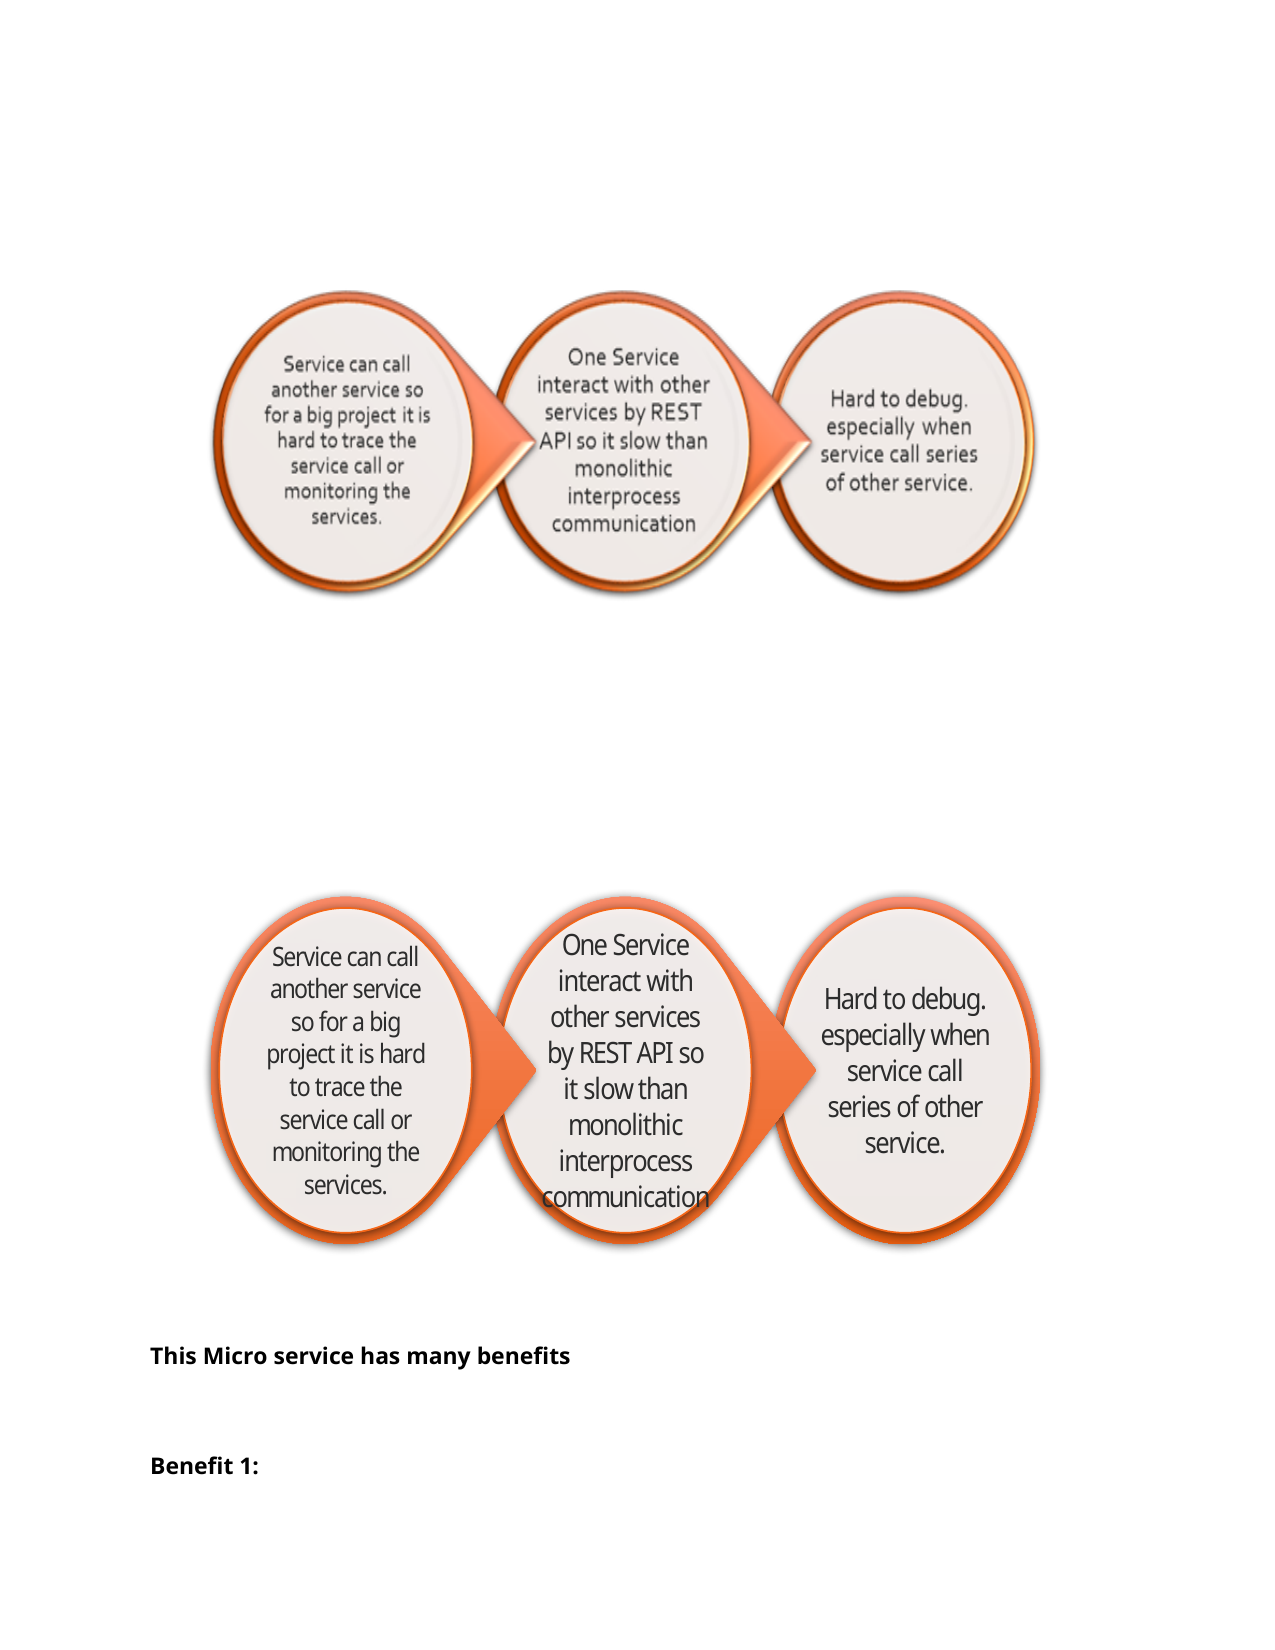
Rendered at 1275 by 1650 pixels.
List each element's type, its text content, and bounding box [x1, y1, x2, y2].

text This Micro service has many benefits [150, 1340, 1125, 1371]
picture [150, 150, 1046, 657]
text Benefit 1: [150, 1450, 1125, 1481]
